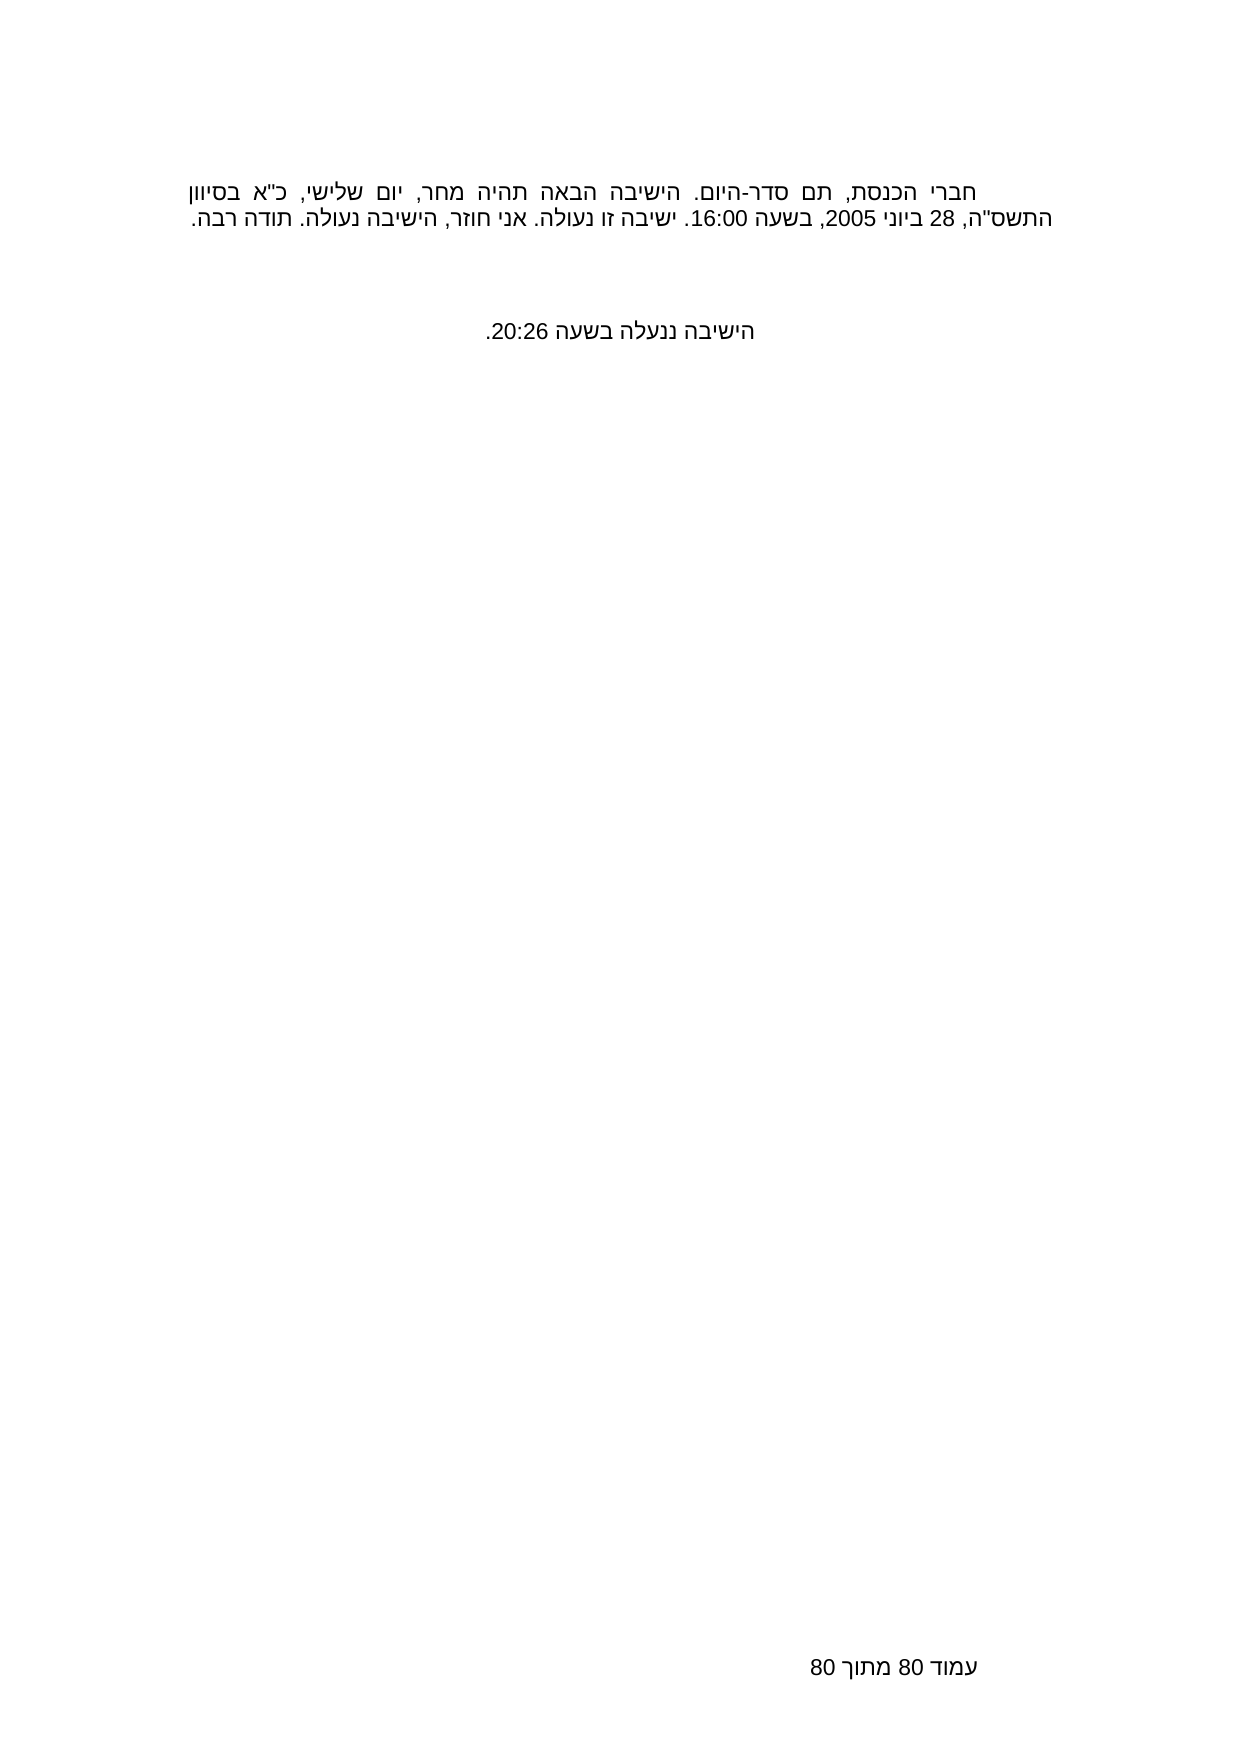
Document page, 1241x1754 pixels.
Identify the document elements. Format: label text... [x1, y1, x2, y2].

text הישיבה ננעלה בשעה 20:26. [187, 318, 1053, 344]
text חברי הכנסת, תם סדר-היום. הישיבה הבאה תהיה מחר, יום שלישי, כ"א בסיוון התשס"ה, 28 ביוני 2005, בשעה 16:00. ישיבה זו נעולה. אני חוזר, הישיבה נעולה. תודה רבה. [187, 179, 1053, 231]
